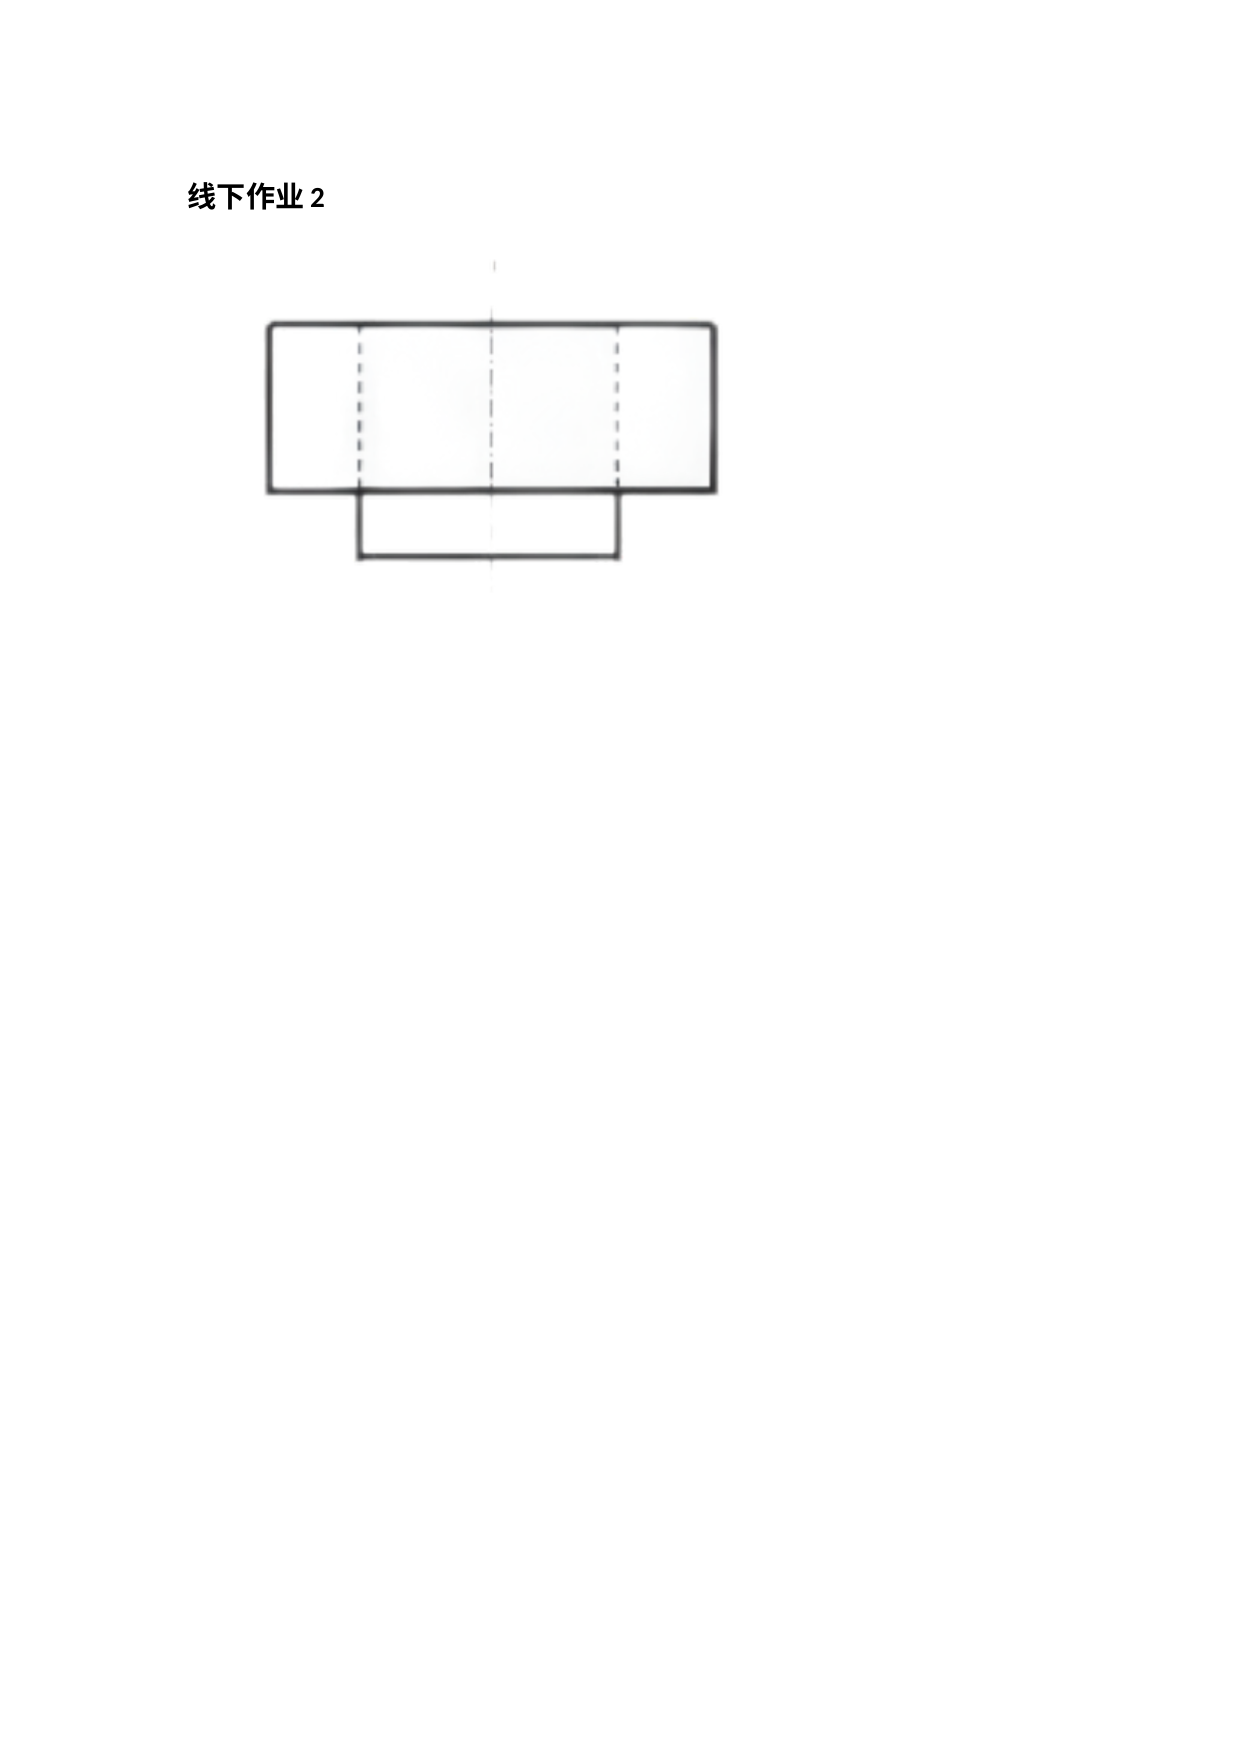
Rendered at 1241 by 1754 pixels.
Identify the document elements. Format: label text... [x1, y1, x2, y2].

picture [187, 259, 801, 638]
text 线下作业2 [187, 162, 1053, 227]
